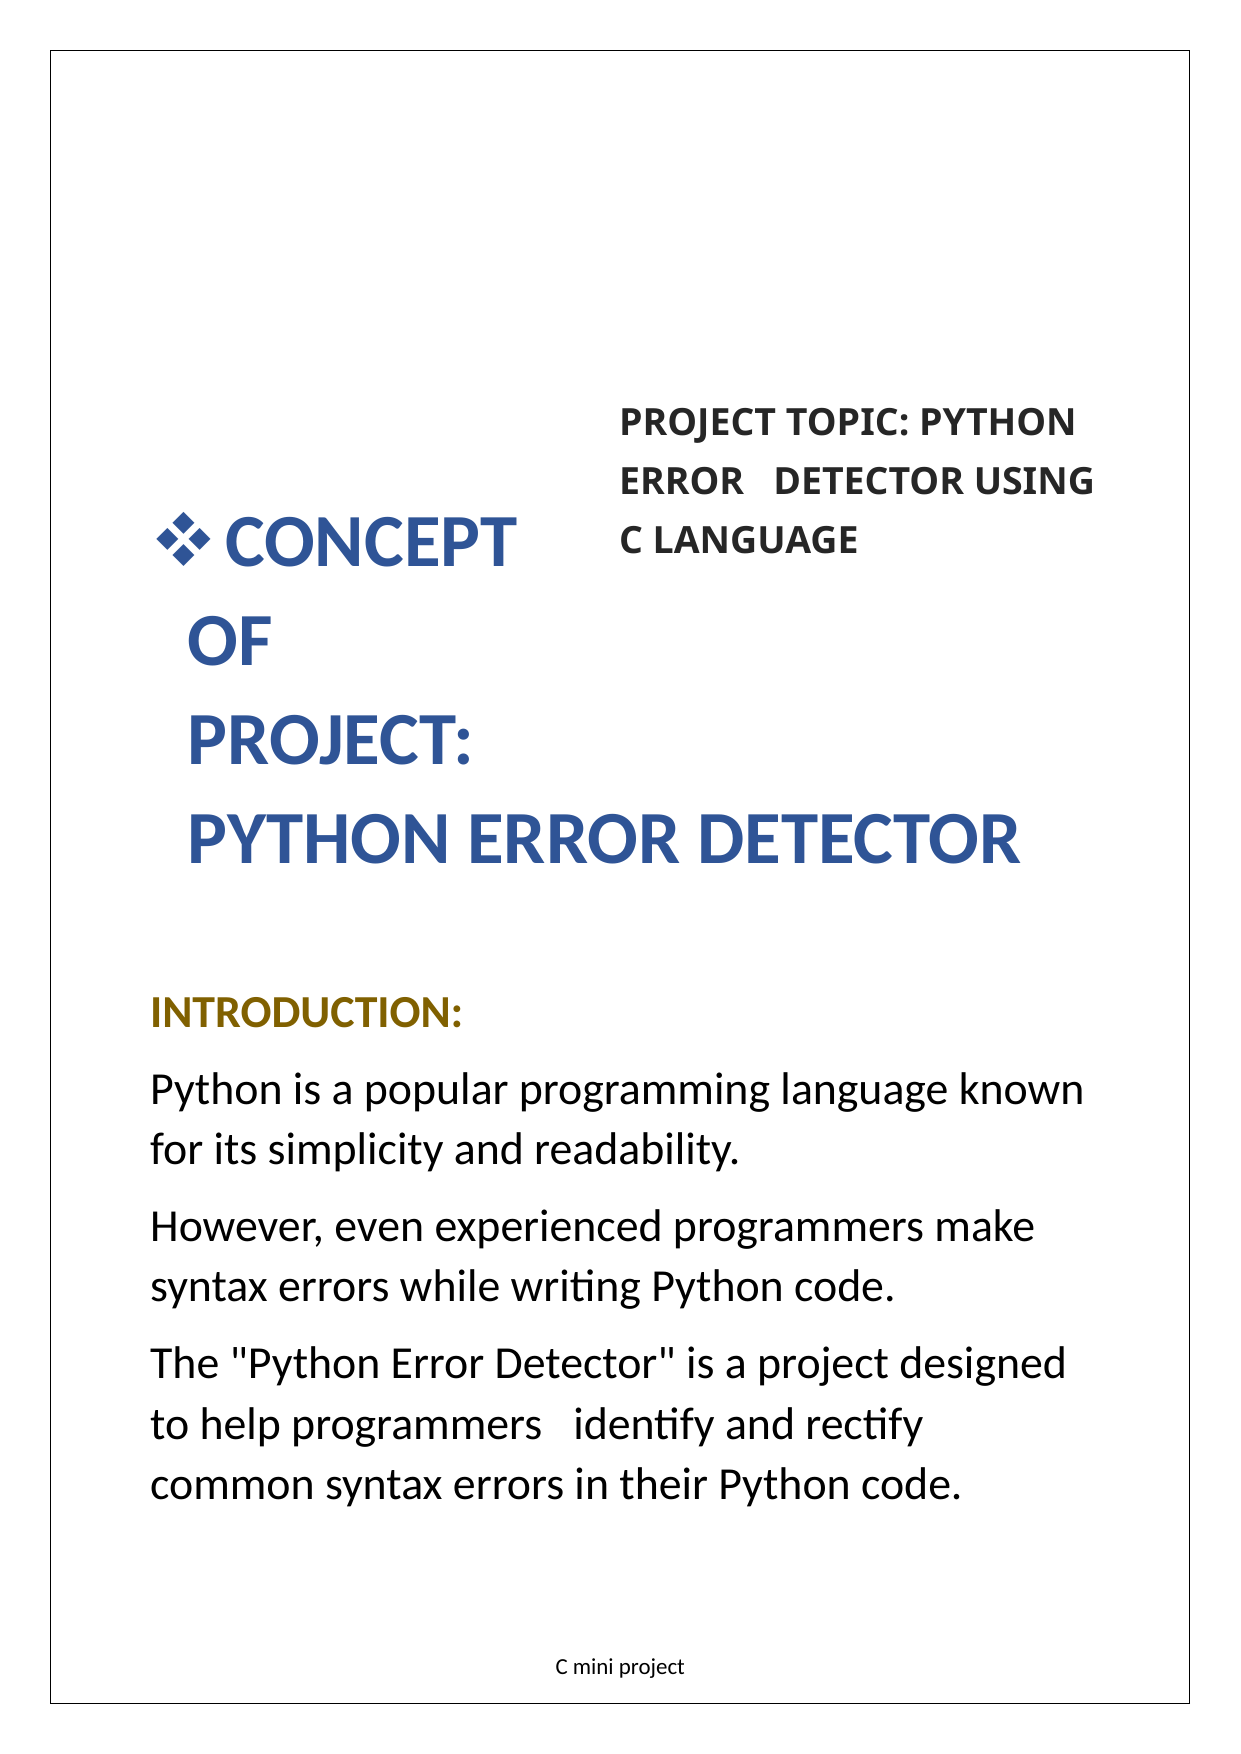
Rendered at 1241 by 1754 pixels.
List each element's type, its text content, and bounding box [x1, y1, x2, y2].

text INTRODUCTION: [150, 983, 1090, 1039]
list CONCEPT OF PROJECT: PYTHON ERROR DETECTOR [150, 494, 1090, 882]
table_header PROJECT TOPIC: PYTHON ERROR DETECTOR USING C LANGUAGE [608, 332, 1229, 567]
text However, even experienced programmers make syntax errors while writing Python code. [150, 1197, 1090, 1313]
text Python is a popular programming language known for its simplicity and readability. [150, 1060, 1090, 1176]
text The "Python Error Detector" is a project designed to help programmers identify and rectify common syntax errors in their Python code. [150, 1334, 1090, 1511]
table_cell [608, 567, 1229, 713]
